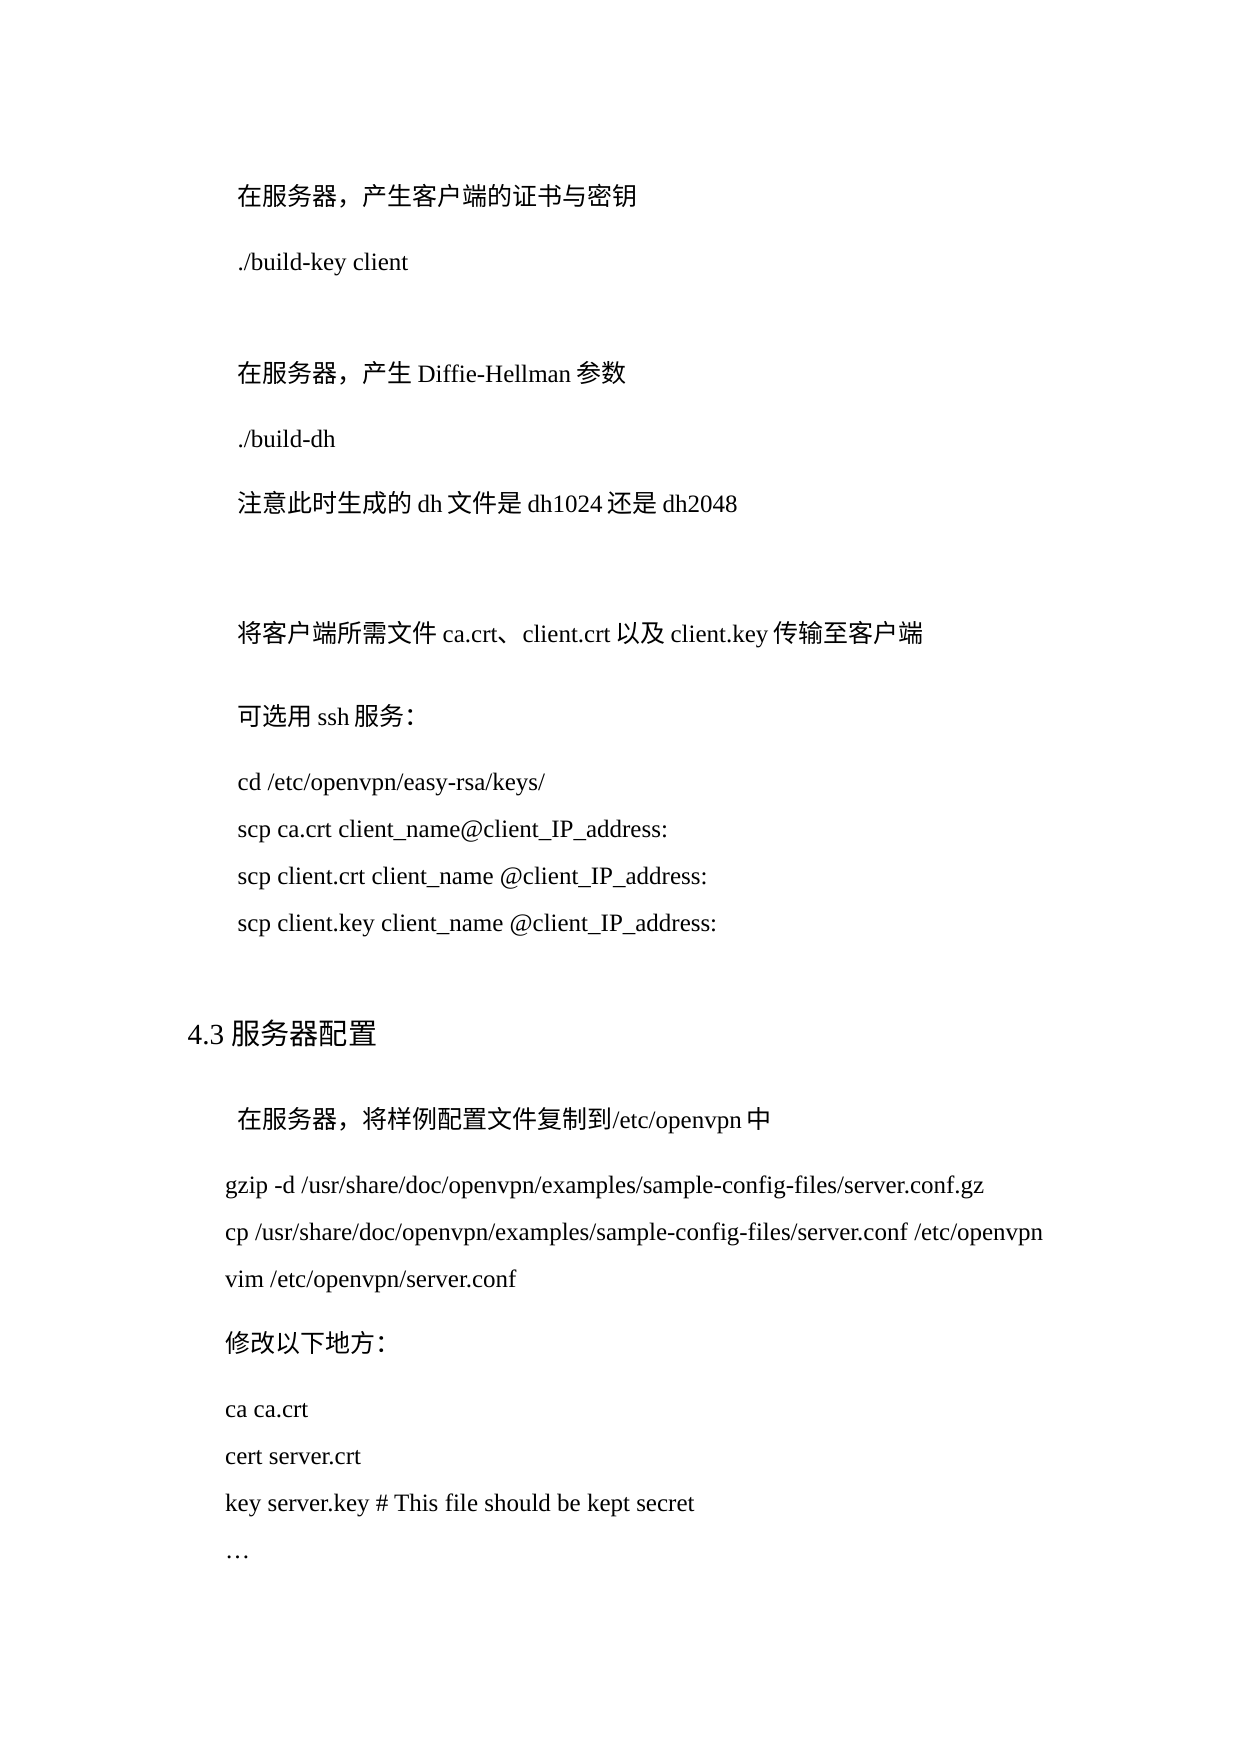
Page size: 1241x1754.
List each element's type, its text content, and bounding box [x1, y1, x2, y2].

text scp ca.crt client_name@client_IP_address: [187, 812, 1053, 844]
text scp client.crt client_name @client_IP_address: [187, 859, 1053, 891]
text scp client.key client_name @client_IP_address: [187, 906, 1053, 938]
text 注意此时生成的dh文件是dh1024还是dh2048 [187, 469, 1053, 534]
text 将客户端所需文件ca.crt、client.crt以及client.key传输至客户端 [187, 599, 1053, 664]
text gzip -d /usr/share/doc/openvpn/examples/sample-config-files/server.conf.gz [187, 1169, 1053, 1201]
text 可选用ssh服务： [187, 682, 1053, 747]
text 修改以下地方： [187, 1309, 1053, 1374]
text 4.3 服务器配置 [187, 999, 1053, 1064]
text cd /etc/openvpn/easy-rsa/keys/ [187, 765, 1053, 798]
text cp /usr/share/doc/openvpn/examples/sample-config-files/server.conf /etc/openvpn [187, 1216, 1053, 1248]
text vim /etc/openvpn/server.conf [187, 1262, 1053, 1295]
text … [187, 1533, 1053, 1566]
text 在服务器，产生客户端的证书与密钥 [187, 162, 1053, 227]
text ca ca.crt [187, 1392, 1053, 1425]
text cert server.crt [187, 1439, 1053, 1472]
text ./build-dh [187, 422, 1053, 454]
text 在服务器，将样例配置文件复制到/etc/openvpn中 [187, 1086, 1053, 1151]
text 在服务器，产生Diffie-Hellman参数 [187, 339, 1053, 404]
text ./build-key client [187, 245, 1053, 278]
text key server.key # This file should be kept secret [187, 1486, 1053, 1519]
